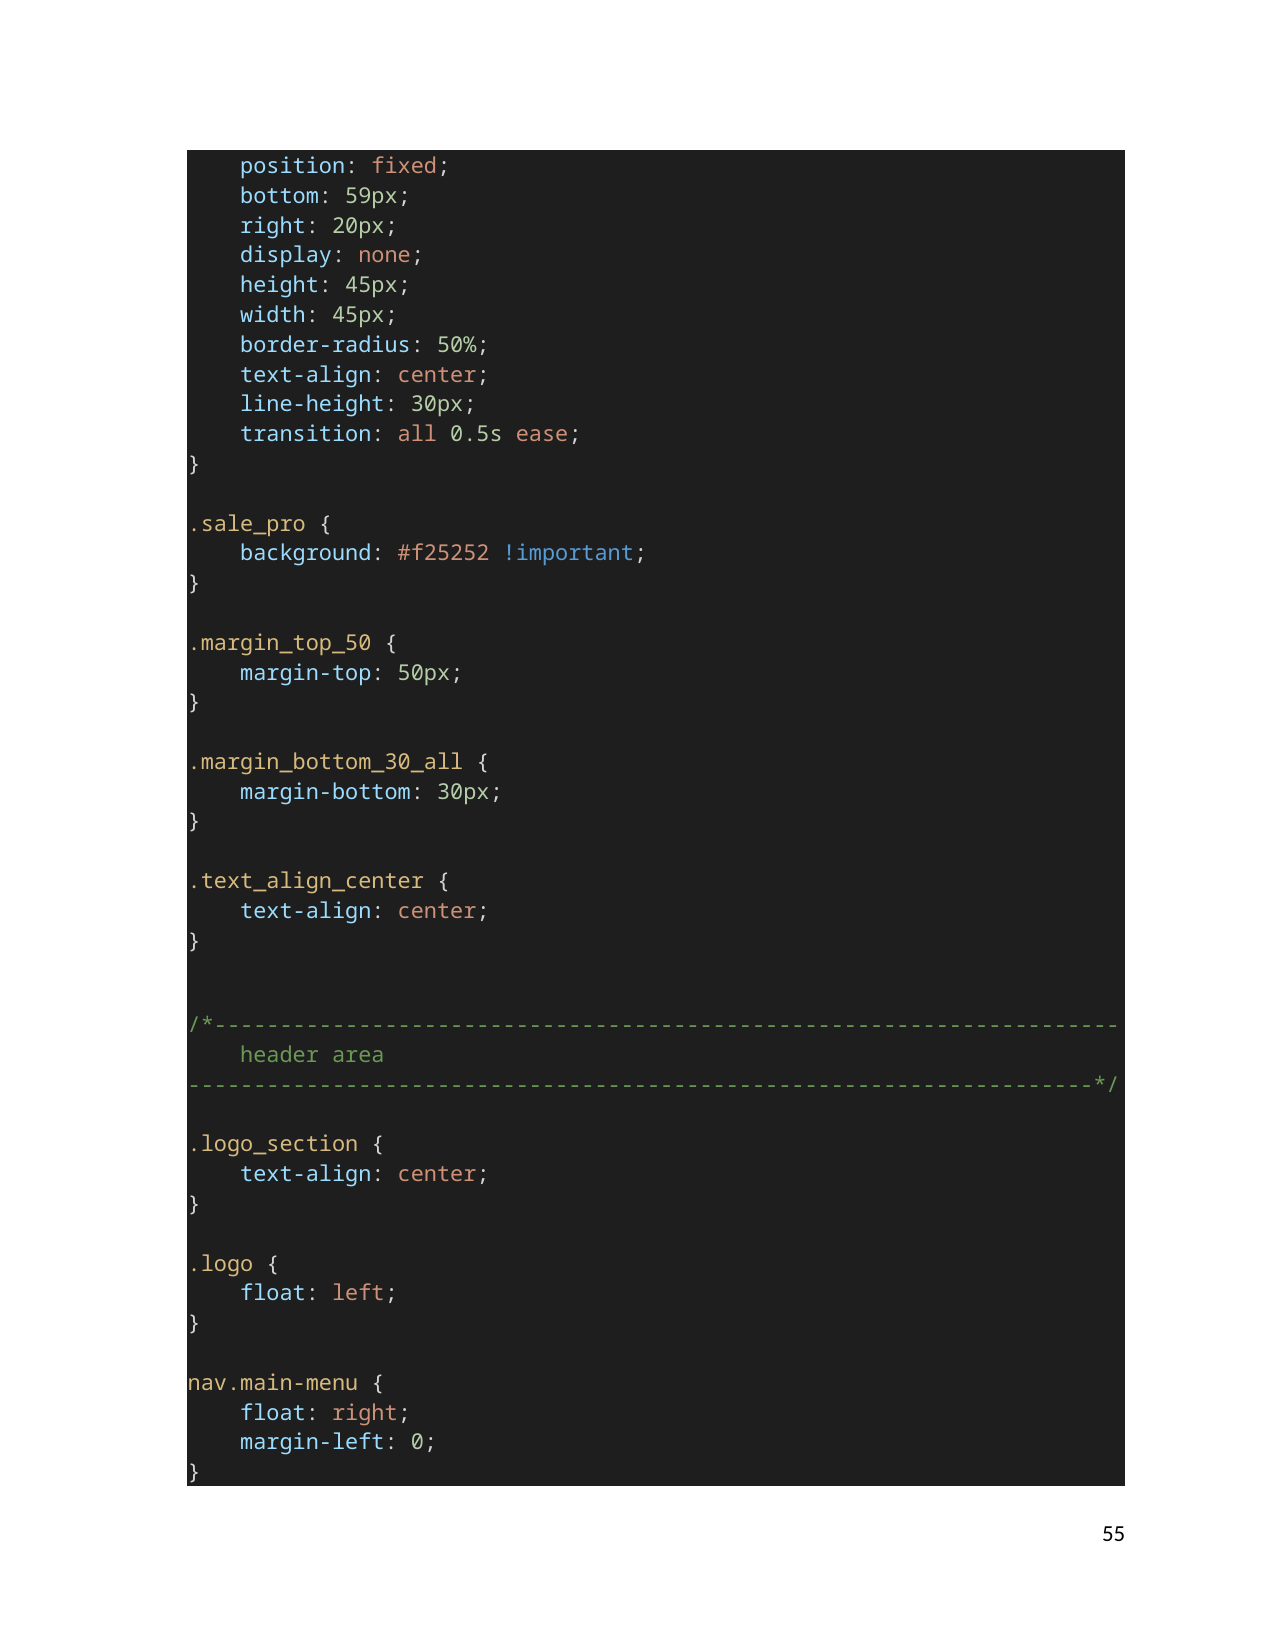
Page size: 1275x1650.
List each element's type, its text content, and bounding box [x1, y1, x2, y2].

text } [187, 448, 1125, 478]
text /*--------------------------------------------------------------------- [187, 1009, 1125, 1039]
text } [187, 1307, 1125, 1337]
text } [187, 805, 1125, 835]
text margin-top: 50px; [187, 656, 1125, 686]
text border-radius: 50%; [187, 329, 1125, 358]
text ---------------------------------------------------------------------*/ [187, 1069, 1125, 1098]
text header area [187, 1039, 1125, 1069]
text bottom: 59px; [187, 180, 1125, 209]
text } [187, 1456, 1125, 1486]
text float: left; [187, 1277, 1125, 1307]
text text-align: center; [187, 358, 1125, 388]
text line-height: 30px; [187, 388, 1125, 418]
text .margin_top_50 { [187, 627, 1125, 656]
text } [187, 567, 1125, 597]
text } [187, 924, 1125, 954]
text text-align: center; [187, 1158, 1125, 1188]
text .sale_pro { [187, 507, 1125, 537]
text } [187, 1188, 1125, 1218]
text height: 45px; [187, 269, 1125, 299]
text nav.main-menu { [187, 1367, 1125, 1396]
text .logo { [187, 1247, 1125, 1277]
text display: none; [187, 239, 1125, 269]
text float: right; [187, 1396, 1125, 1426]
text position: fixed; [187, 150, 1125, 180]
text margin-left: 0; [187, 1426, 1125, 1456]
text background: #f25252 !important; [187, 537, 1125, 567]
text text-align: center; [187, 895, 1125, 924]
text margin-bottom: 30px; [187, 776, 1125, 805]
text .margin_bottom_30_all { [187, 746, 1125, 776]
text width: 45px; [187, 299, 1125, 329]
text .text_align_center { [187, 865, 1125, 895]
text .logo_section { [187, 1128, 1125, 1158]
text right: 20px; [187, 209, 1125, 239]
text } [187, 686, 1125, 716]
text transition: all 0.5s ease; [187, 418, 1125, 448]
